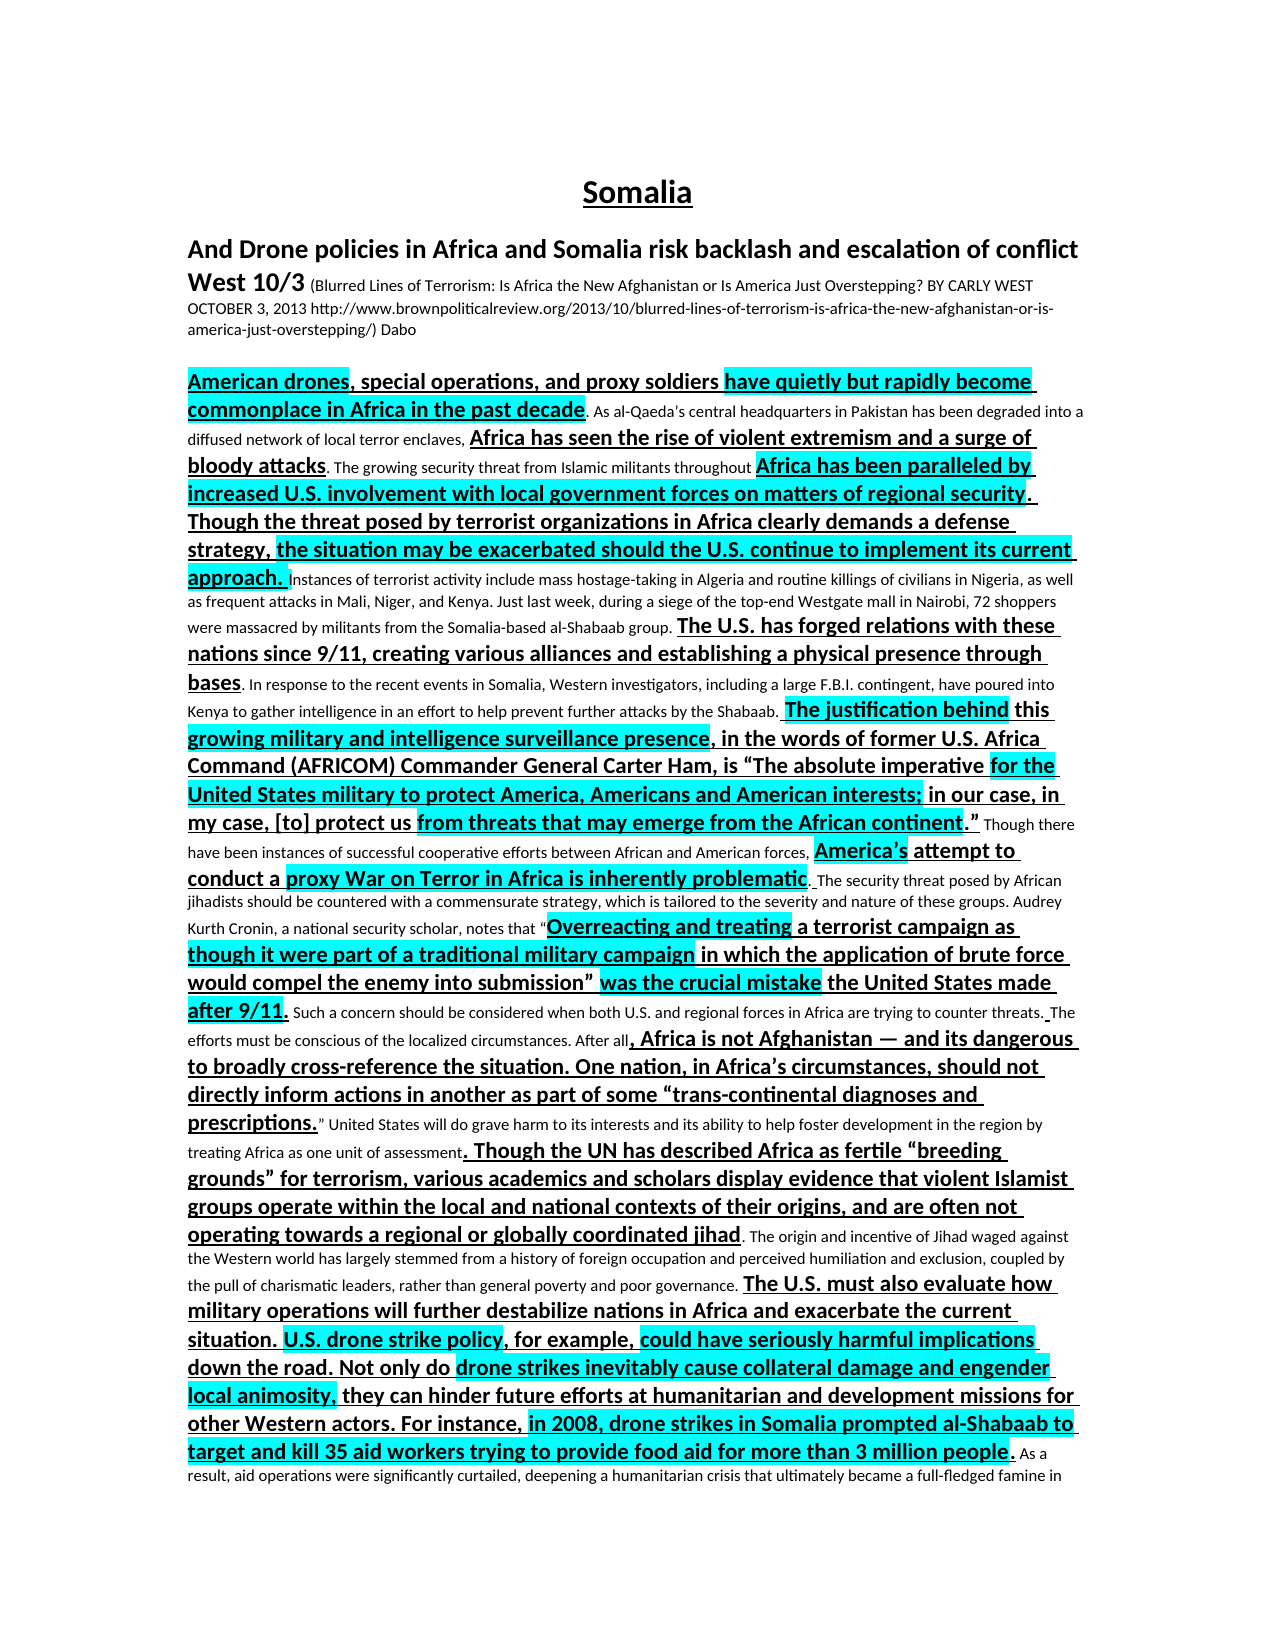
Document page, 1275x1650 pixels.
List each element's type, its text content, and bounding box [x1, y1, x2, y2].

text West 10/3 (Blurred Lines of Terrorism: Is Africa the New Afghanistan or Is America Just Overstepping? BY CARLY WEST OCTOBER 3, 2013 http://www.brownpoliticalreview.org/2013/10/blurred-lines-of-terrorism-is-africa-the-new-afghanistan-or-is-america-just-overstepping/) Dabo [187, 265, 1087, 339]
subtitle Somalia [187, 171, 1087, 212]
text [187, 367, 1087, 1485]
subtitle And Drone policies in Africa and Somalia risk backlash and escalation of conflict [187, 232, 1087, 265]
